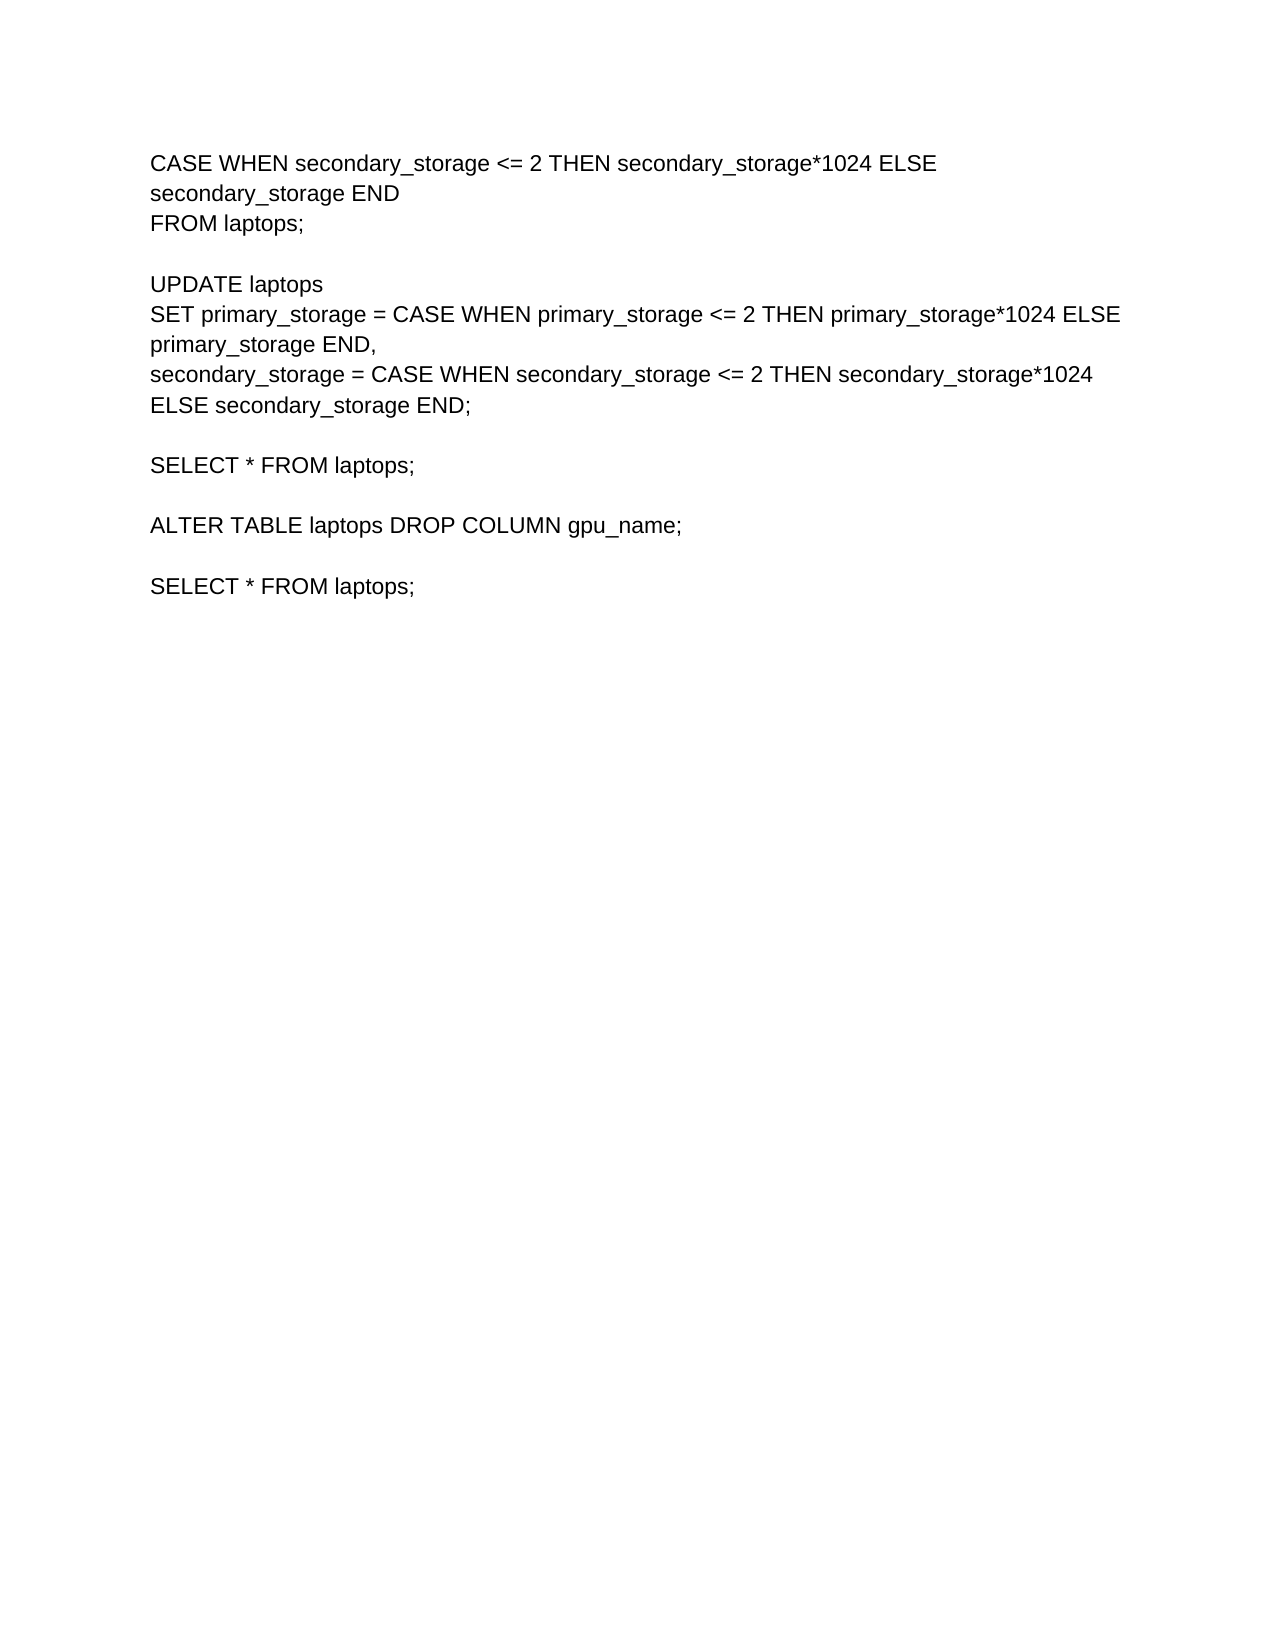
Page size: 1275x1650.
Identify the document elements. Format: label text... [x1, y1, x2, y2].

text SELECT * FROM laptops; [150, 452, 1125, 478]
text SELECT * FROM laptops; [150, 573, 1125, 599]
text SET primary_storage = CASE WHEN primary_storage <= 2 THEN primary_storage*1024 ELSE primary_storage END, [150, 301, 1125, 358]
text FROM laptops; [150, 210, 1125, 237]
text ALTER TABLE laptops DROP COLUMN gpu_name; [150, 512, 1125, 539]
text UPDATE laptops [150, 271, 1125, 297]
text secondary_storage = CASE WHEN secondary_storage <= 2 THEN secondary_storage*1024 ELSE secondary_storage END; [150, 361, 1125, 418]
text CASE WHEN secondary_storage <= 2 THEN secondary_storage*1024 ELSE secondary_storage END [150, 150, 1125, 207]
